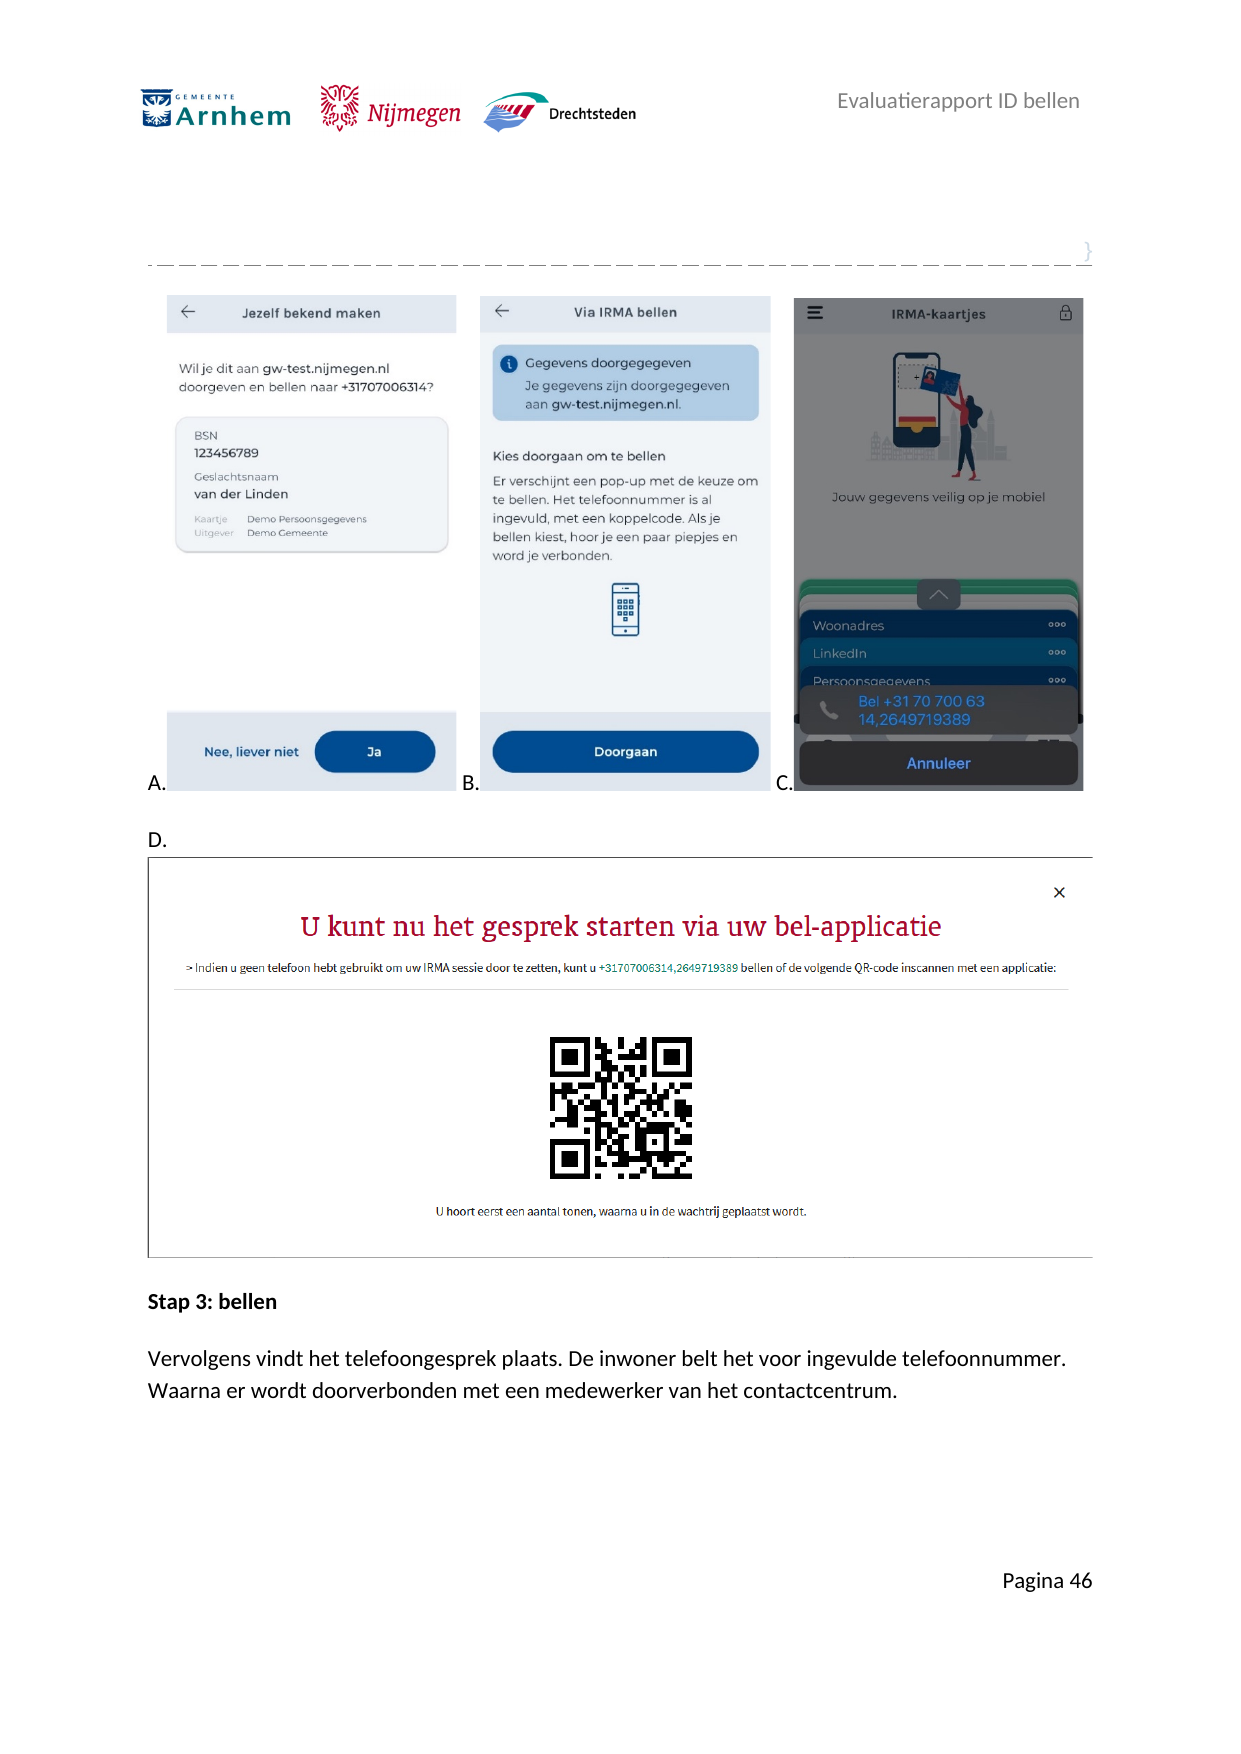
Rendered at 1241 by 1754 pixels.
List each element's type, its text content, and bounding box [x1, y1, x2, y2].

text D. [148, 825, 1092, 857]
text Vervolgens vindt het telefoongesprek plaats. De inwoner belt het voor ingevulde telefoonnummer. Waarna er wordt doorverbonden met een medewerker van het contactcentrum. [148, 1344, 1092, 1404]
text Stap 3: bellen [148, 1287, 1092, 1315]
picture [132, 78, 296, 131]
picture [477, 84, 641, 135]
picture [166, 295, 457, 791]
picture [147, 857, 1093, 1258]
picture [318, 83, 463, 136]
picture [480, 296, 771, 791]
picture [793, 298, 1084, 791]
